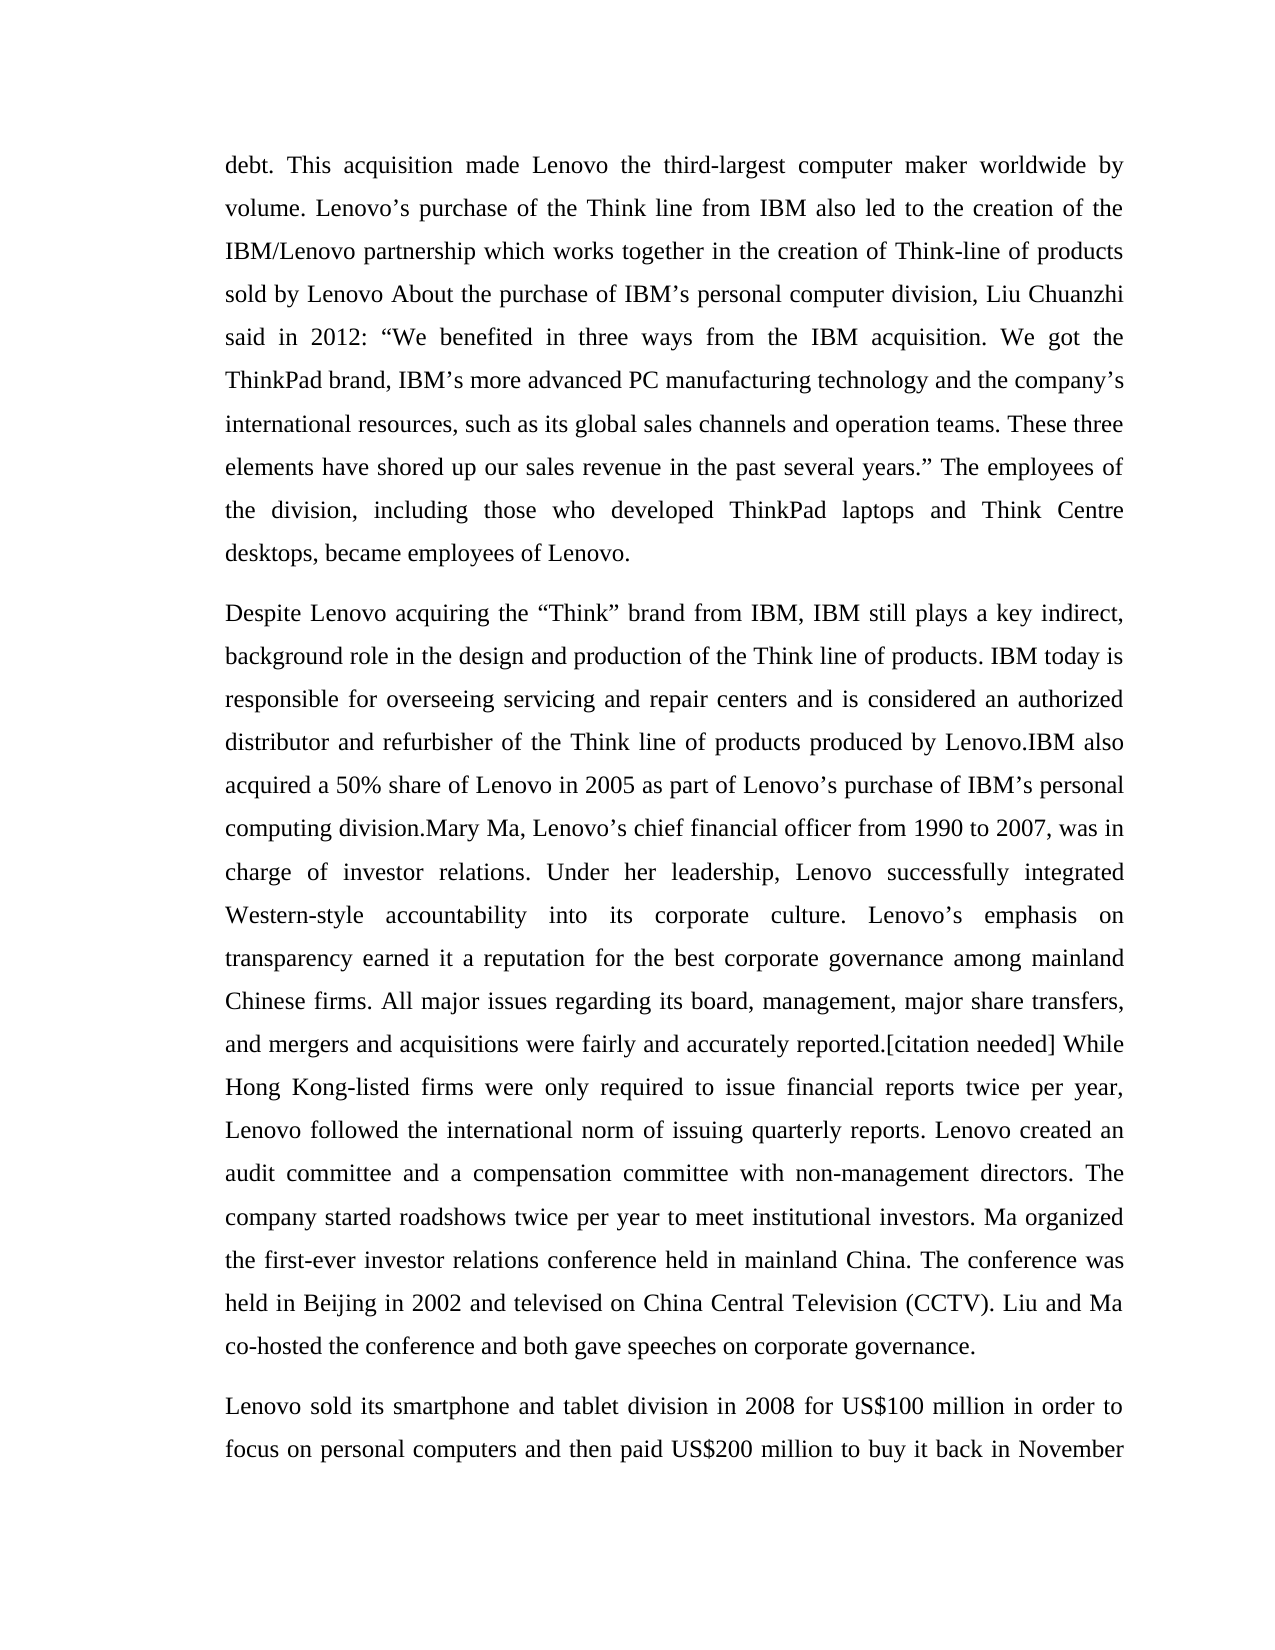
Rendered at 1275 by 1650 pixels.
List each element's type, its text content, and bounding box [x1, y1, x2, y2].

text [225, 150, 1125, 567]
text Despite Lenovo acquiring the “Think” brand from IBM, IBM still plays a key indirect, background role in the design and production of the Think line of products. IBM today is responsible for overseeing servicing and repair centers and is considered an authorized distributor and refurbisher of the Think line of products produced by Lenovo.IBM also acquired a 50% share of Lenovo in 2005 as part of Lenovo’s purchase of IBM’s personal computing division.Mary Ma, Lenovo’s chief financial officer from 1990 to 2007, was in charge of investor relations. Under her leadership, Lenovo successfully integrated Western-style accountability into its corporate culture. Lenovo’s emphasis on transparency earned it a reputation for the best corporate governance among mainland Chinese firms. All major issues regarding its board, management, major share transfers, and mergers and acquisitions were fairly and accurately reported.[citation needed] While Hong Kong-listed firms were only required to issue financial reports twice per year, Lenovo followed the international norm of issuing quarterly reports. Lenovo created an audit committee and a compensation committee with non-management directors. The company started roadshows twice per year to meet institutional investors. Ma organized the first-ever investor relations conference held in mainland China. The conference was held in Beijing in 2002 and televised on China Central Television (CCTV). Liu and Ma co-hosted the conference and both gave speeches on corporate governance. [225, 598, 1125, 1360]
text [225, 1391, 1125, 1463]
